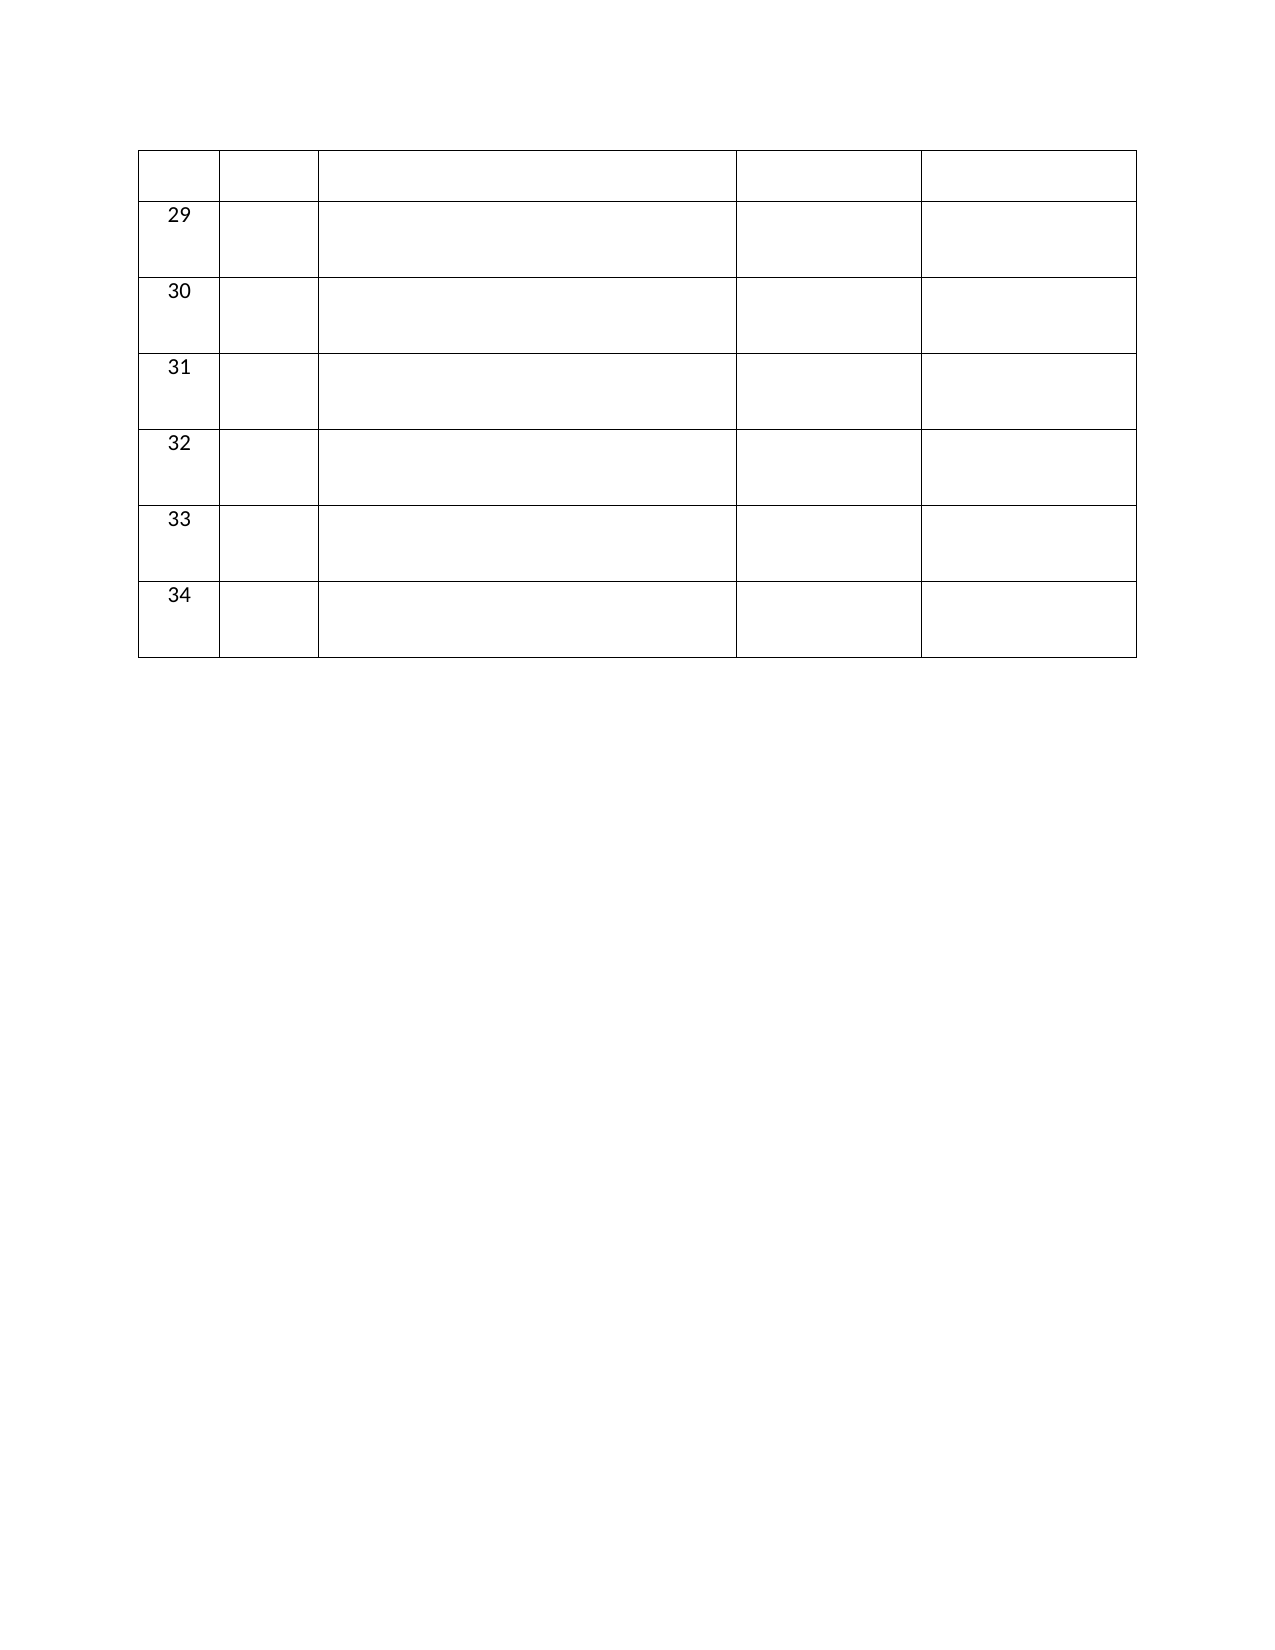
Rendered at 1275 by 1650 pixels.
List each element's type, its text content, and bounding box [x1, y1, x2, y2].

table_cell [737, 151, 921, 201]
table_cell [220, 278, 318, 353]
table_cell 28 [139, 151, 219, 201]
table_cell [922, 278, 1136, 353]
table_cell [922, 354, 1136, 429]
table_cell [922, 582, 1136, 657]
table_cell [737, 582, 921, 657]
table_cell [922, 430, 1136, 505]
table_cell [220, 354, 318, 429]
table_cell [737, 354, 921, 429]
table_cell [220, 506, 318, 581]
table_cell [220, 430, 318, 505]
table_cell [220, 151, 318, 201]
table_cell 32 [139, 430, 219, 505]
table_cell 29 [139, 202, 219, 277]
table_cell [319, 151, 736, 201]
table_cell 33 [139, 506, 219, 581]
table_cell [737, 202, 921, 277]
table_cell [737, 278, 921, 353]
table_cell [922, 151, 1136, 201]
table_cell [737, 506, 921, 581]
table_cell 30 [139, 278, 219, 353]
table_cell [922, 506, 1136, 581]
table_cell [922, 202, 1136, 277]
table_cell [737, 430, 921, 505]
table_cell [319, 202, 736, 277]
table_cell [220, 582, 318, 657]
table_cell 34 [139, 582, 219, 657]
table_cell [319, 354, 736, 429]
table_cell [220, 202, 318, 277]
table_cell [319, 506, 736, 581]
table_cell [319, 430, 736, 505]
table_cell 31 [139, 354, 219, 429]
table_cell [319, 582, 736, 657]
table_cell [319, 278, 736, 353]
